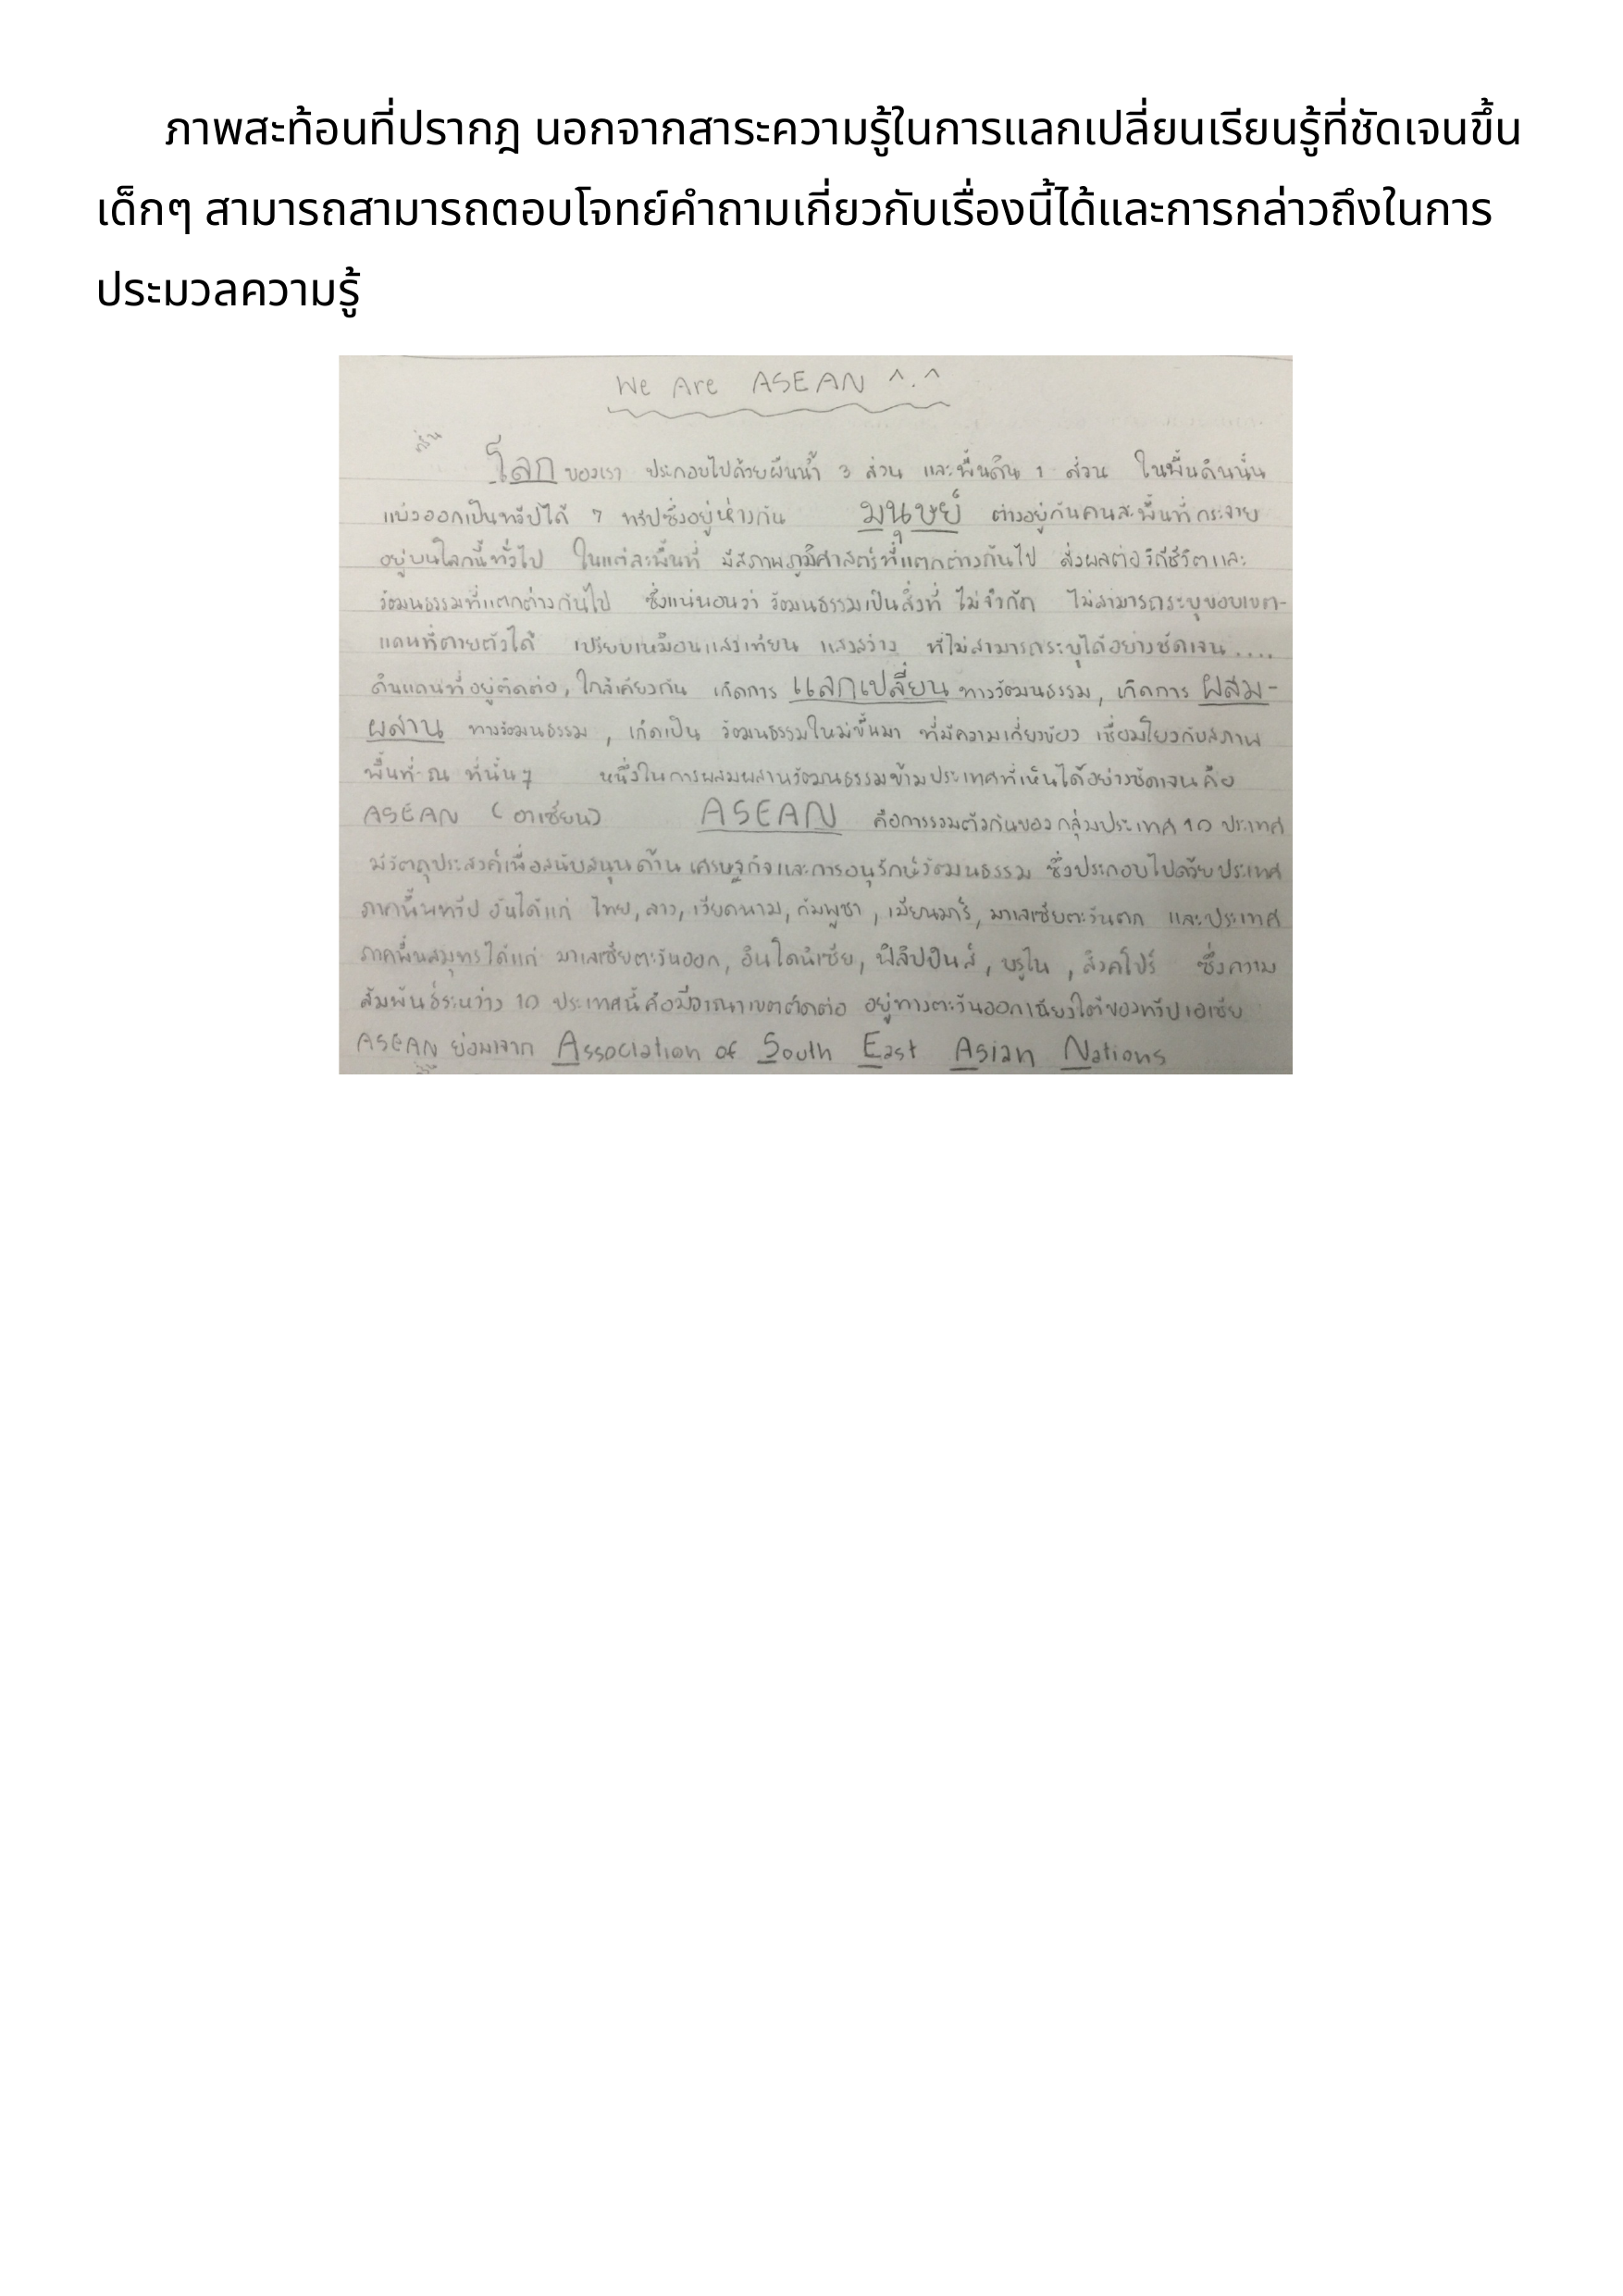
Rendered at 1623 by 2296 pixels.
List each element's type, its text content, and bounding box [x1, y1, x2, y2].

text ภาพสะท้อนที่ปรากฎ นอกจากสาระความรู้ในการแลกเปลี่ยนเรียนรู้ที่ชัดเจนขึ้น เด็กๆ สามารถสามารถตอบโจทย์คำถามเกี่ยวกับเรื่องนี้ได้และการกล่าวถึงในการประมวลความรู้ [95, 95, 1535, 327]
picture [339, 355, 1293, 1074]
